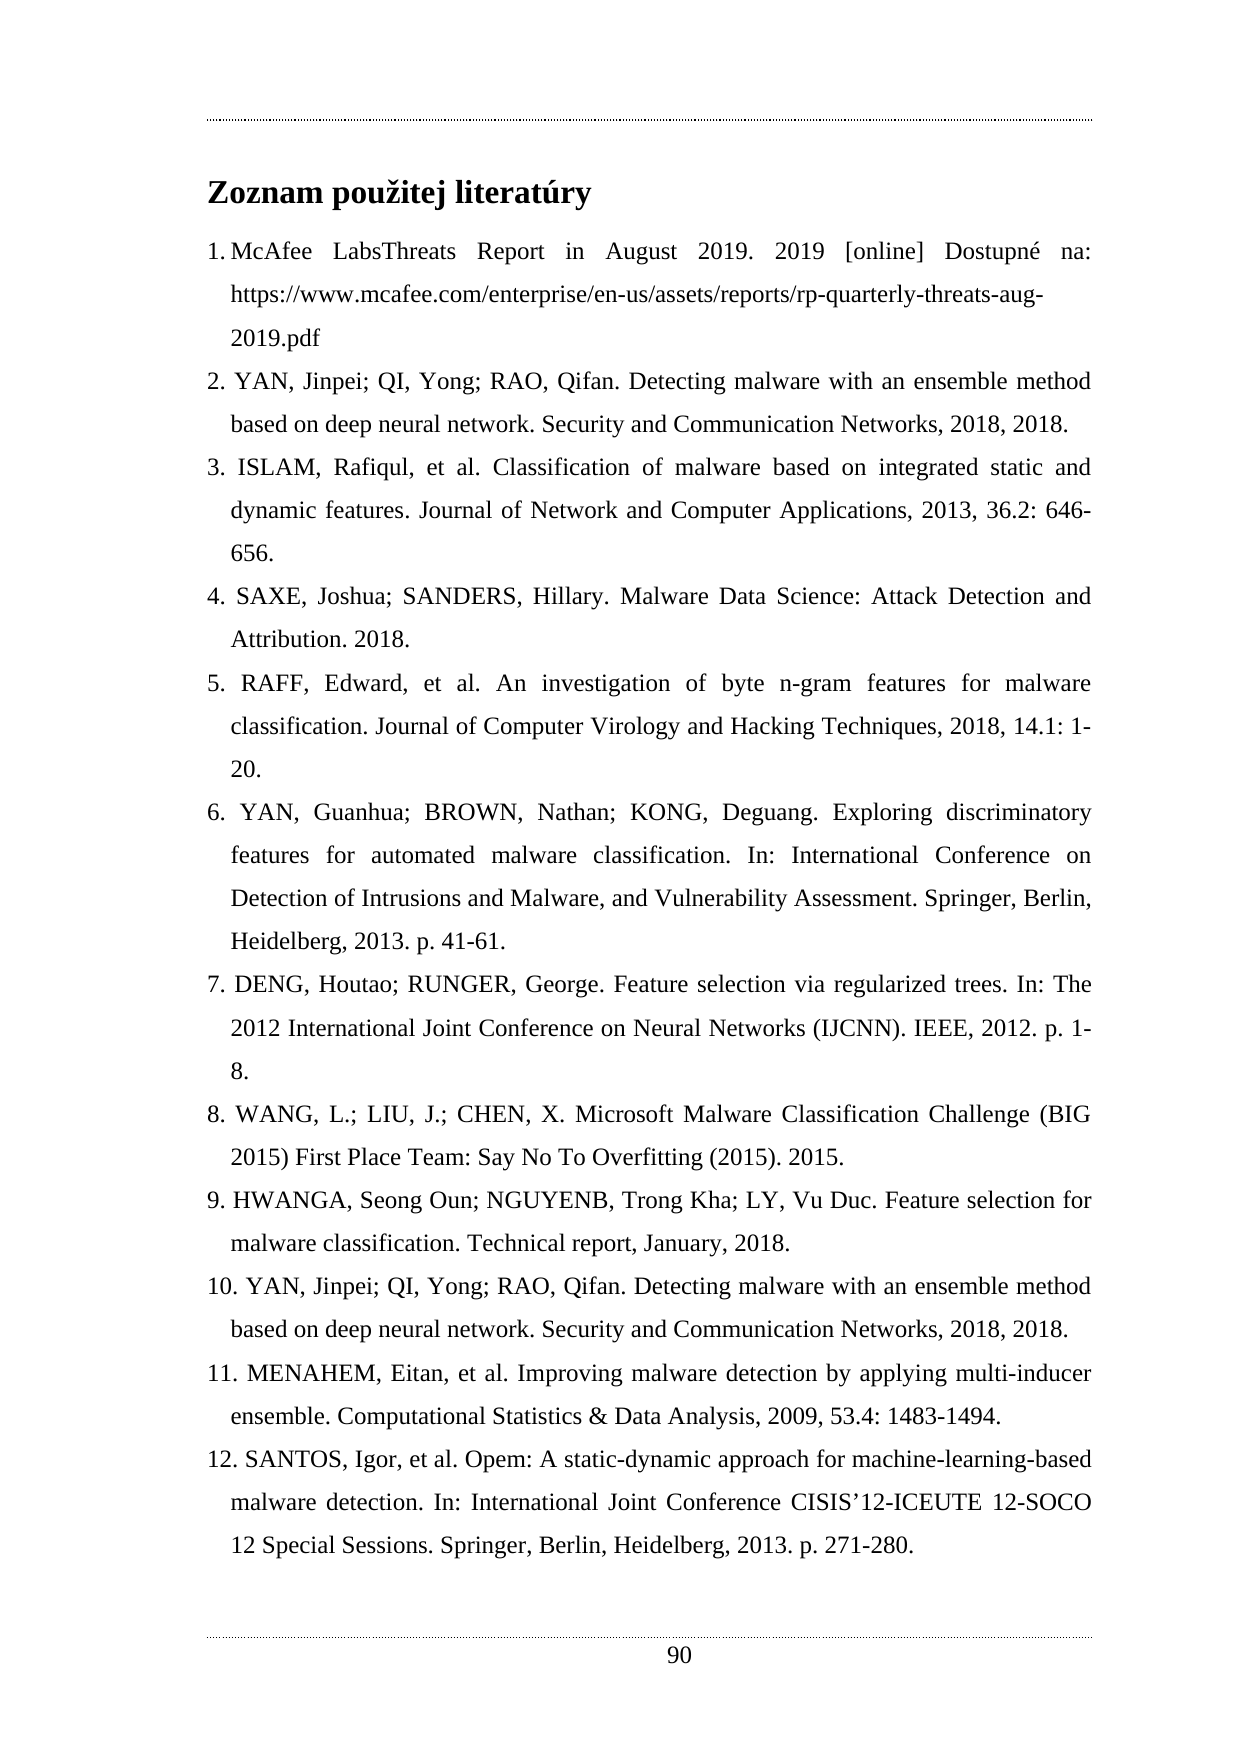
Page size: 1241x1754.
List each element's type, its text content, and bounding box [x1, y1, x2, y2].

text 3. ISLAM, Rafiqul, et al. Classification of malware based on integrated static and dynamic features. Journal of Network and Computer Applications, 2013, 36.2: 646-656. [207, 452, 1092, 567]
text 4. SAXE, Joshua; SANDERS, Hillary. Malware Data Science: Attack Detection and Attribution. 2018. [207, 581, 1092, 653]
text 2. YAN, Jinpei; QI, Yong; RAO, Qifan. Detecting malware with an ensemble method based on deep neural network. Security and Communication Networks, 2018, 2018. [207, 366, 1092, 438]
text 12. SANTOS, Igor, et al. Opem: A static-dynamic approach for machine-learning-based malware detection. In: International Joint Conference CISIS’12-ICEUTE 12-SOCO 12 Special Sessions. Springer, Berlin, Heidelberg, 2013. p. 271-280. [207, 1444, 1092, 1559]
text 6. YAN, Guanhua; BROWN, Nathan; KONG, Deguang. Exploring discriminatory features for automated malware classification. In: International Conference on Detection of Intrusions and Malware, and Vulnerability Assessment. Springer, Berlin, Heidelberg, 2013. p. 41-61. [207, 797, 1092, 955]
text 9. HWANGA, Seong Oun; NGUYENB, Trong Kha; LY, Vu Duc. Feature selection for malware classification. Technical report, January, 2018. [207, 1185, 1092, 1257]
text 8. WANG, L.; LIU, J.; CHEN, X. Microsoft Malware Classification Challenge (BIG 2015) First Place Team: Say No To Overfitting (2015). 2015. [207, 1099, 1092, 1171]
text 11. MENAHEM, Eitan, et al. Improving malware detection by applying multi-inducer ensemble. Computational Statistics & Data Analysis, 2009, 53.4: 1483-1494. [207, 1358, 1092, 1429]
text 10. YAN, Jinpei; QI, Yong; RAO, Qifan. Detecting malware with an ensemble method based on deep neural network. Security and Communication Networks, 2018, 2018. [207, 1271, 1092, 1343]
list Zoznam použitej literatúry [207, 173, 1092, 211]
text 7. DENG, Houtao; RUNGER, George. Feature selection via regularized trees. In: The 2012 International Joint Conference on Neural Networks (IJCNN). IEEE, 2012. p. 1-8. [207, 969, 1092, 1084]
text 1. McAfee LabsThreats Report in August 2019. 2019 [online] Dostupné na: https://www.mcafee.com/enterprise/en-us/assets/reports/rp-quarterly-threats-aug-2019.pdf [207, 236, 1092, 351]
text 5. RAFF, Edward, et al. An investigation of byte n-gram features for malware classification. Journal of Computer Virology and Hacking Techniques, 2018, 14.1: 1-20. [207, 668, 1092, 783]
